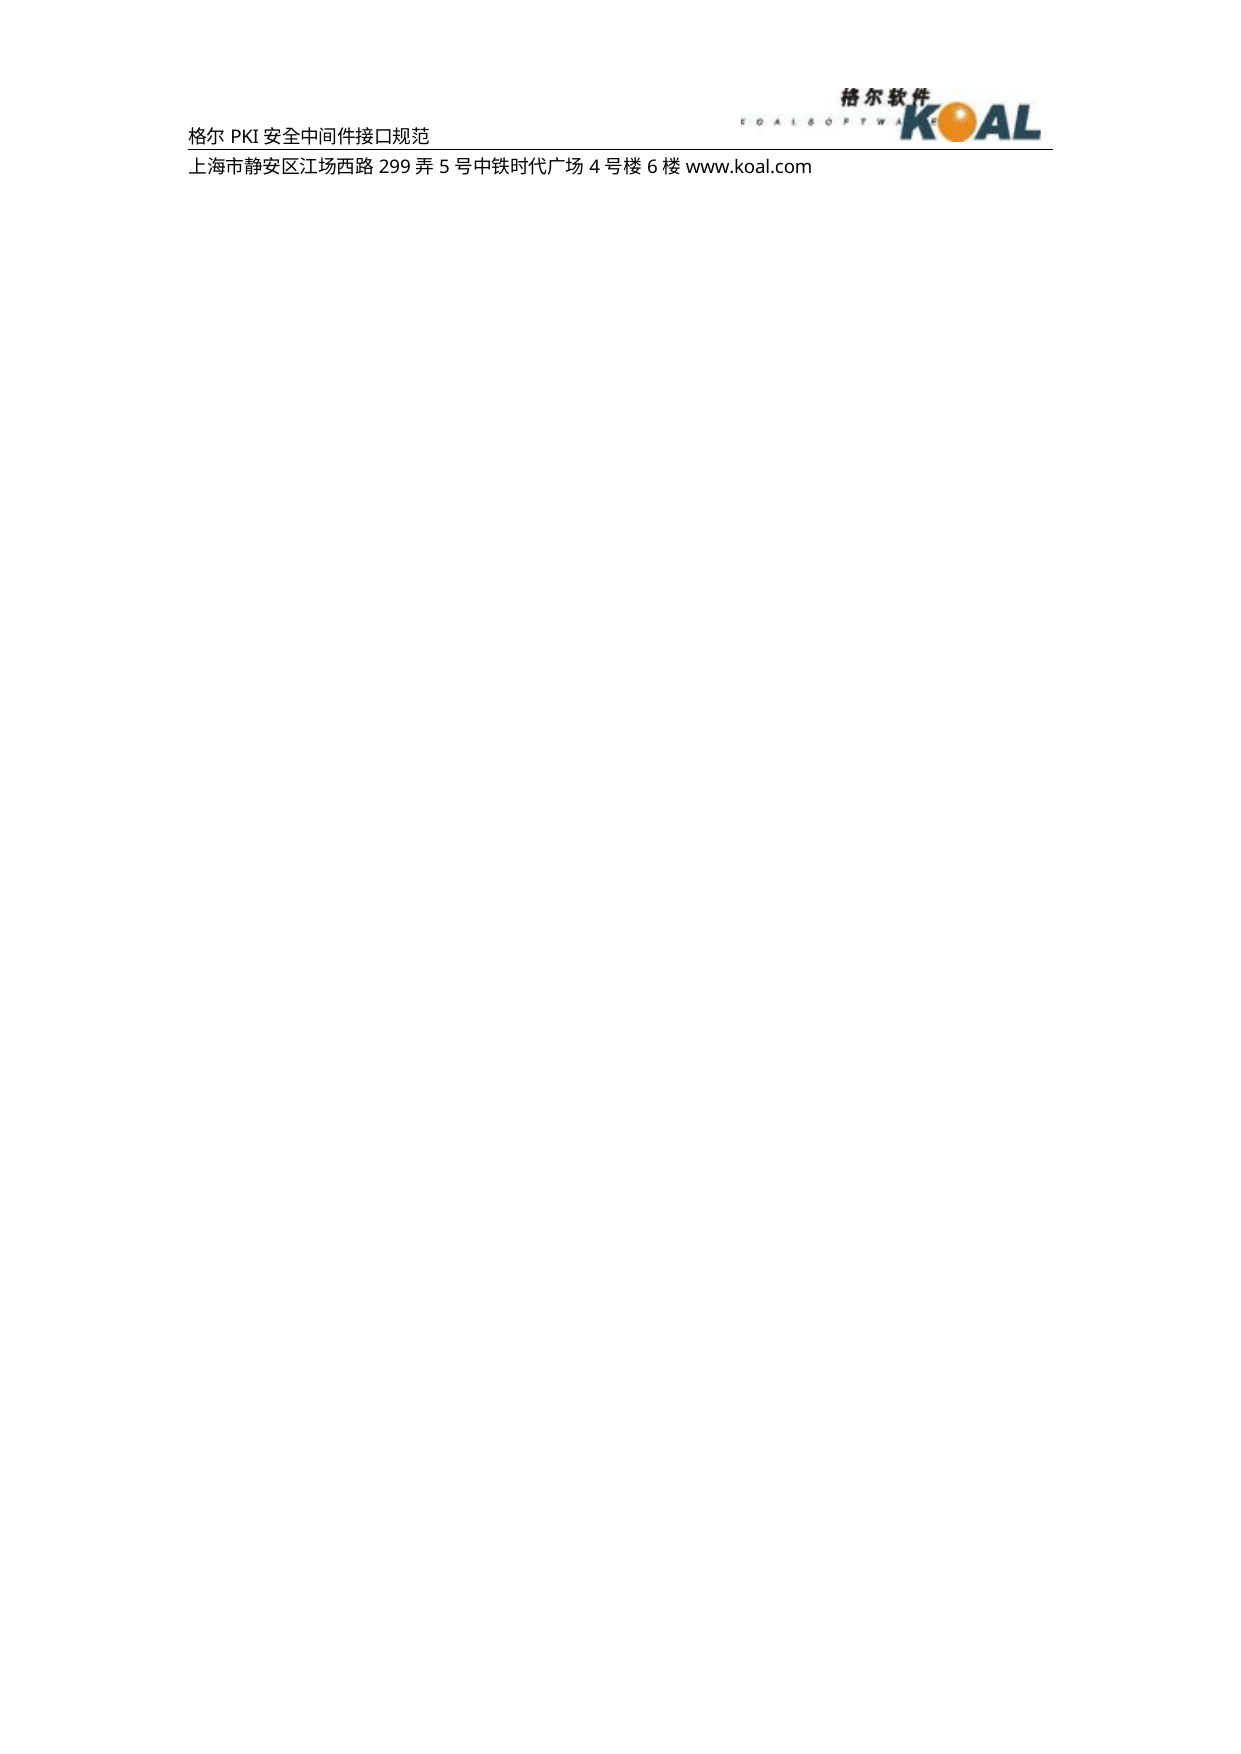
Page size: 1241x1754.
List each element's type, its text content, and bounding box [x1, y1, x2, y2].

text 上海市静安区江场西路 299 弄 5 号中铁时代广场 4 号楼 6 楼 www.koal.com [188, 155, 1069, 178]
picture [740, 88, 1041, 142]
